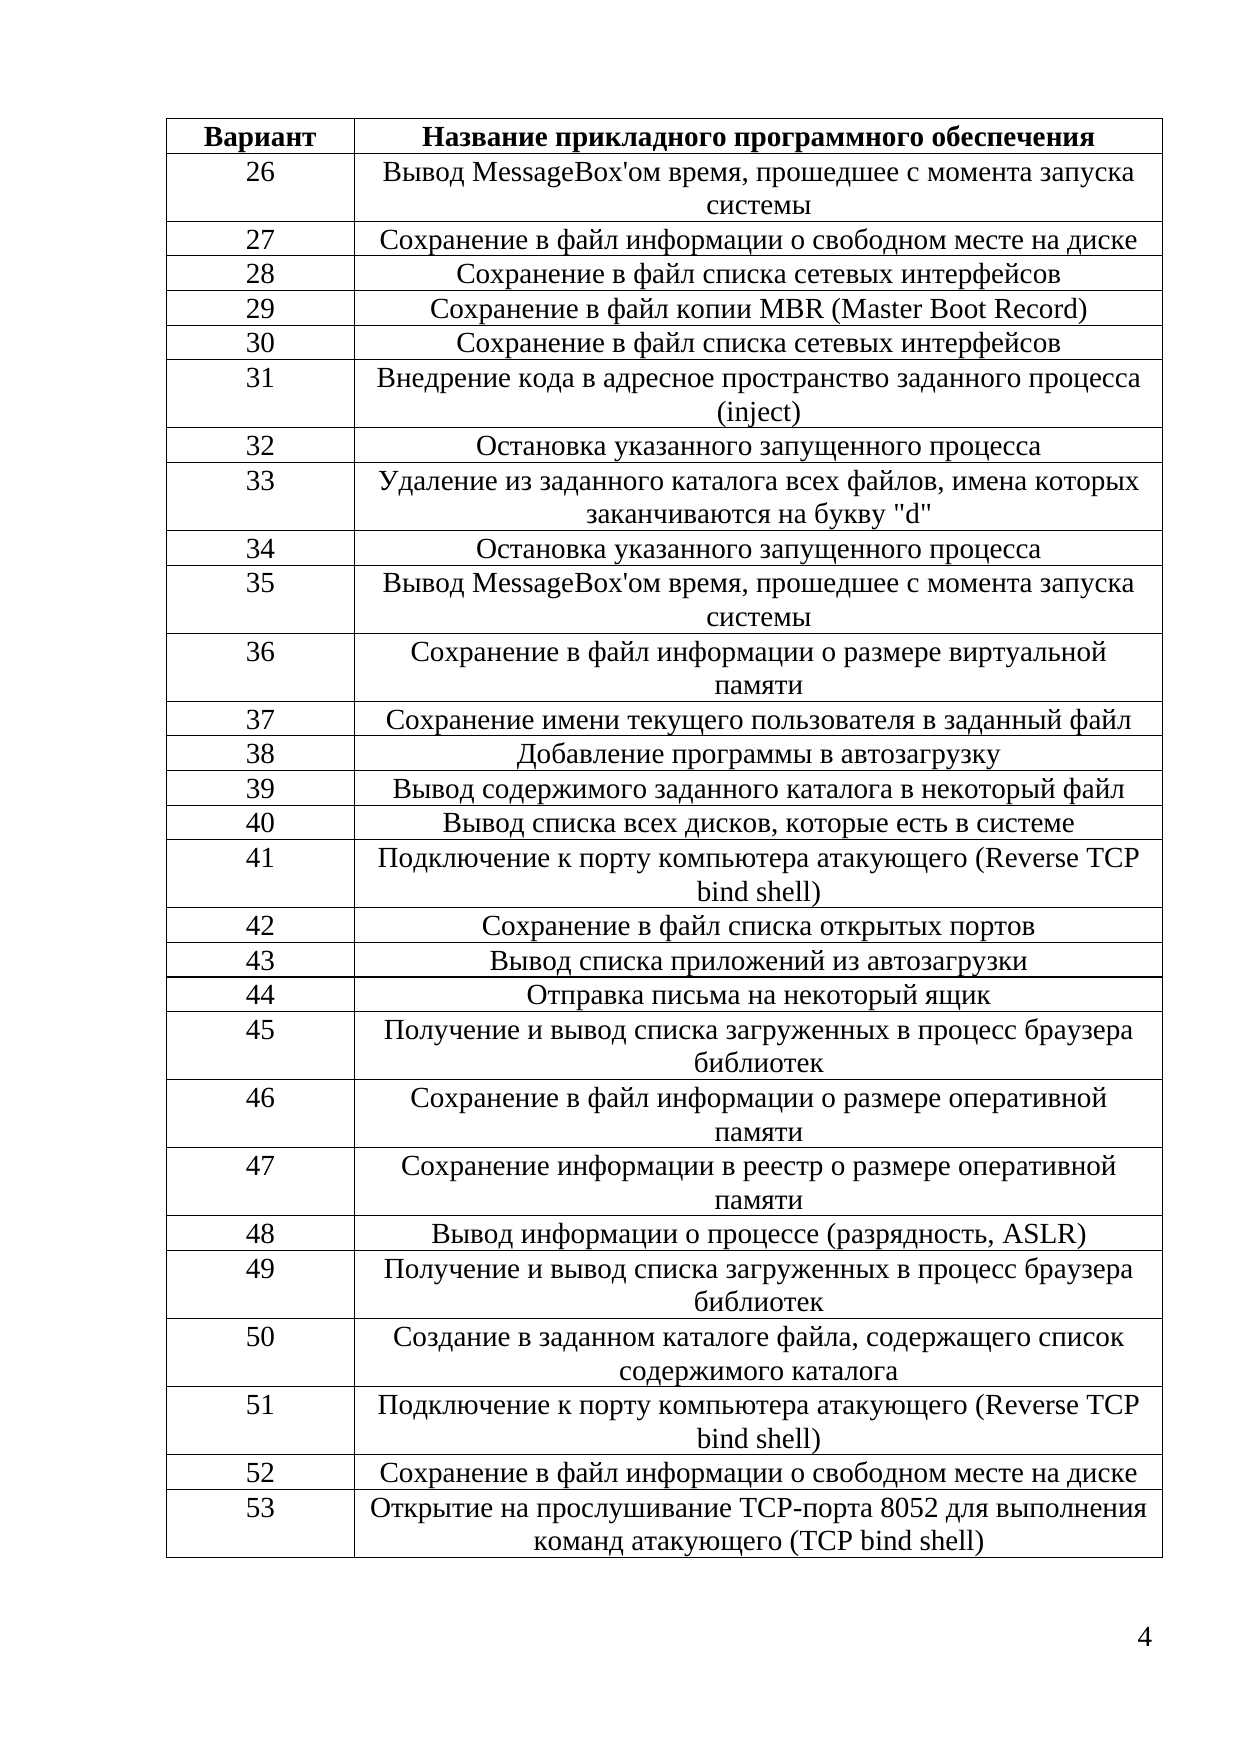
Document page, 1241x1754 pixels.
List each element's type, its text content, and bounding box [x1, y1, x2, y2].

table_cell 33 [167, 463, 354, 530]
table_cell 30 [167, 326, 354, 359]
table_cell Вывод информации о процессе (разрядность, ASLR) [355, 1216, 1162, 1250]
table_cell Вывод MessageBox'ом время, прошедшее с момента запуска системы [355, 154, 1162, 221]
table_cell 47 [167, 1148, 354, 1215]
table_cell 38 [167, 736, 354, 770]
table_cell Остановка указанного запущенного процесса [355, 531, 1162, 564]
table_cell Вывод списка всех дисков, которые есть в системе [355, 806, 1162, 839]
table_cell Сохранение в файл информации о размере оперативной памяти [355, 1080, 1162, 1147]
table_cell 39 [167, 771, 354, 804]
table_cell Вывод списка приложений из автозагрузки [355, 943, 1162, 976]
table_cell 31 [167, 360, 354, 427]
table_cell 52 [167, 1455, 354, 1489]
table_cell Удаление из заданного каталога всех файлов, имена которых заканчиваются на букву "d" [355, 463, 1162, 530]
table_cell 41 [167, 840, 354, 907]
table_cell Сохранение имени текущего пользователя в заданный файл [355, 702, 1162, 735]
table_cell Вывод MessageBox'ом время, прошедшее с момента запуска системы [355, 566, 1162, 633]
table_cell 53 [167, 1490, 354, 1557]
table_cell 29 [167, 291, 354, 324]
table_cell 28 [167, 256, 354, 290]
table_cell Сохранение информации в реестр о размере оперативной памяти [355, 1148, 1162, 1215]
table_cell 43 [167, 943, 354, 976]
table_cell Сохранение в файл списка открытых портов [355, 908, 1162, 942]
table_cell 40 [167, 806, 354, 839]
table_cell Открытие на прослушивание TCP-порта 8052 для выполнения команд атакующего (TCP bind shell) [355, 1490, 1162, 1557]
table_cell 51 [167, 1387, 354, 1454]
table_cell Подключение к порту компьютера атакующего (Reverse TCP bind shell) [355, 840, 1162, 907]
table_cell 35 [167, 566, 354, 633]
table_cell Подключение к порту компьютера атакующего (Reverse TCP bind shell) [355, 1387, 1162, 1454]
table_cell Добавление программы в автозагрузку [355, 736, 1162, 770]
table_cell 32 [167, 428, 354, 462]
table_cell 42 [167, 908, 354, 942]
table_cell 45 [167, 1012, 354, 1079]
table_cell Сохранение в файл списка сетевых интерфейсов [355, 256, 1162, 290]
table_cell 48 [167, 1216, 354, 1250]
table_cell Внедрение кода в адресное пространство заданного процесса (inject) [355, 360, 1162, 427]
table_cell Сохранение в файл информации о размере виртуальной памяти [355, 634, 1162, 701]
table_cell Сохранение в файл списка сетевых интерфейсов [355, 326, 1162, 359]
table_header Название прикладного программного обеспечения [355, 119, 1162, 153]
table_cell Сохранение в файл копии MBR (Master Boot Record) [355, 291, 1162, 324]
table_cell 37 [167, 702, 354, 735]
table_cell Сохранение в файл информации о свободном месте на диске [355, 222, 1162, 255]
table_cell 26 [167, 154, 354, 221]
table_cell Получение и вывод списка загруженных в процесс браузера библиотек [355, 1012, 1162, 1079]
table_cell 36 [167, 634, 354, 701]
table_header Вариант [167, 119, 354, 153]
table_cell Вывод содержимого заданного каталога в некоторый файл [355, 771, 1162, 804]
table_cell 49 [167, 1251, 354, 1318]
table_cell Сохранение в файл информации о свободном месте на диске [355, 1455, 1162, 1489]
table_cell 34 [167, 531, 354, 564]
table_cell 46 [167, 1080, 354, 1147]
table_cell 44 [167, 978, 354, 1011]
table_cell 27 [167, 222, 354, 255]
table_cell Отправка письма на некоторый ящик [355, 978, 1162, 1011]
table_cell Создание в заданном каталоге файла, содержащего список содержимого каталога [355, 1319, 1162, 1386]
table_cell Остановка указанного запущенного процесса [355, 428, 1162, 462]
table_cell Получение и вывод списка загруженных в процесс браузера библиотек [355, 1251, 1162, 1318]
table_cell 50 [167, 1319, 354, 1386]
